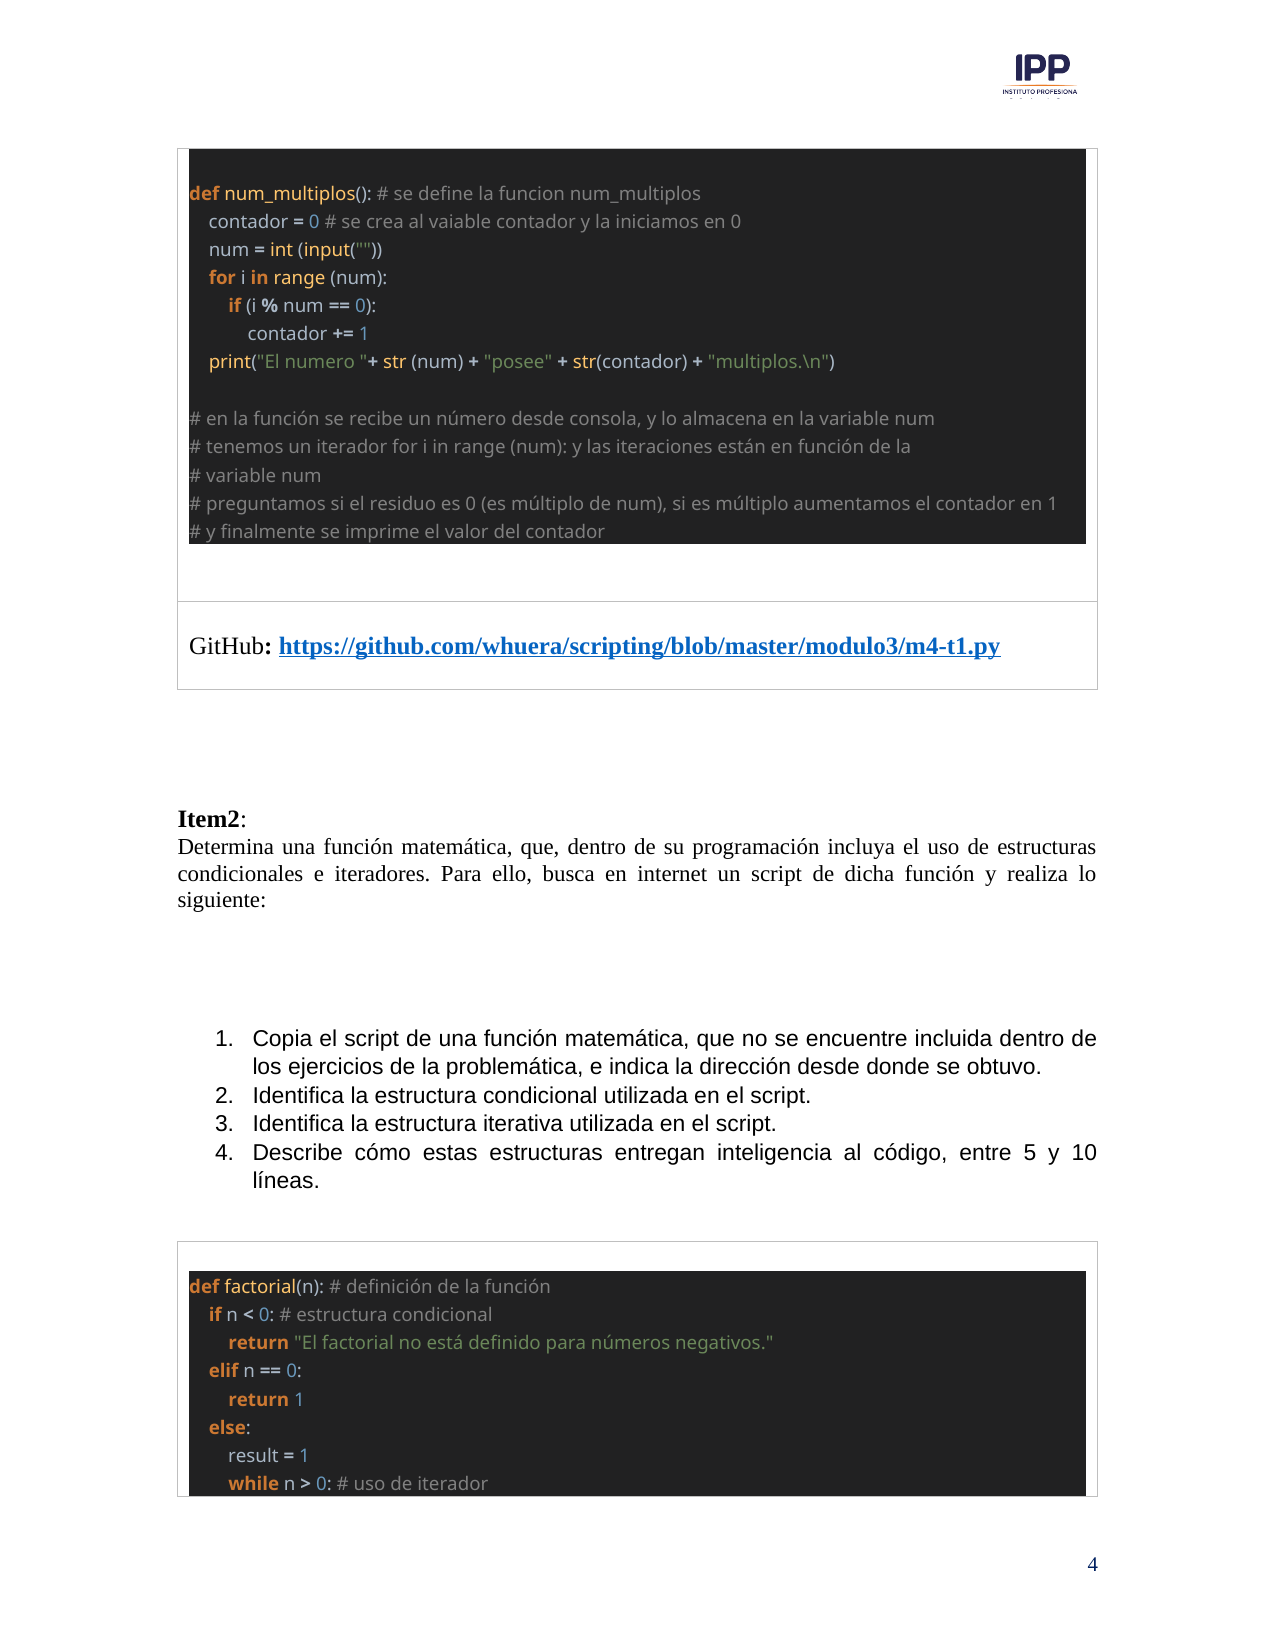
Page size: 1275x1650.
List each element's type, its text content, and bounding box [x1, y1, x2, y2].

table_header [178, 1242, 1097, 1496]
table_cell GitHub: https://github.com/whuera/scripting/blob/master/modulo3/m4-t1.py [178, 602, 1097, 688]
text Item2: [177, 804, 1098, 833]
list Describe cómo estas estructuras entregan inteligencia al código, entre 5 y 10 líneas. [215, 1139, 1098, 1193]
picture [1002, 54, 1078, 99]
list Copia el script de una función matemática, que no se encuentre incluida dentro de los ejercicios de la problemática, e indica la dirección desde donde se obtuvo. [215, 1025, 1098, 1080]
list Identifica la estructura iterativa utilizada en el script. [215, 1110, 1098, 1137]
text Determina una función matemática, que, dentro de su programación incluya el uso de estructuras condicionales e iteradores. Para ello, busca en internet un script de dicha función y realiza lo siguiente: [177, 833, 1098, 912]
list Identifica la estructura condicional utilizada en el script. [215, 1082, 1098, 1108]
